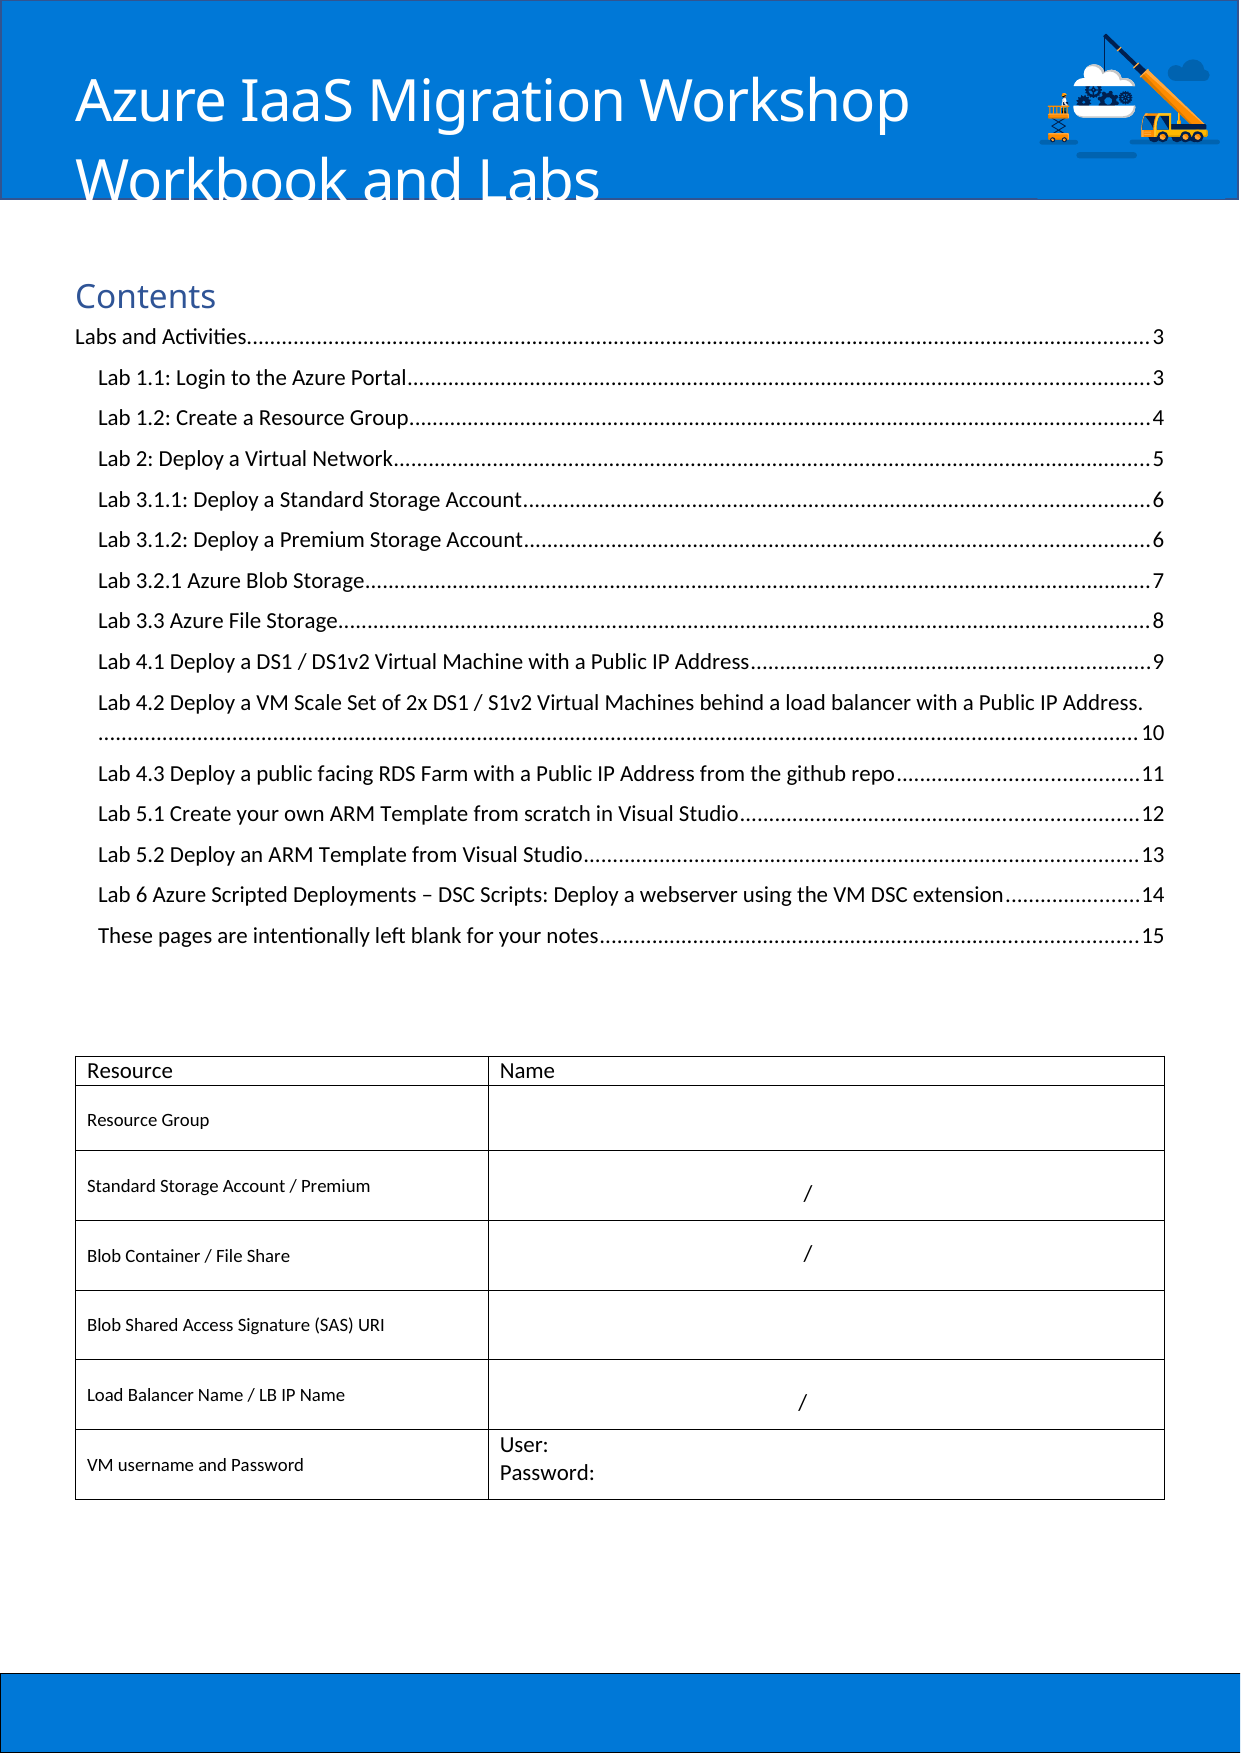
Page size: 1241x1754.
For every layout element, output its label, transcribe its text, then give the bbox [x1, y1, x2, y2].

table_cell Resource Group [76, 1086, 488, 1150]
table_cell [489, 1291, 1164, 1359]
table_cell Load Balancer Name / LB IP Name [76, 1360, 488, 1429]
table_cell User: Password: [489, 1430, 1164, 1499]
table_cell / [489, 1151, 1164, 1220]
table_cell / [489, 1360, 1164, 1429]
table_cell / [489, 1221, 1164, 1289]
table_cell Blob Shared Access Signature (SAS) URI [76, 1291, 488, 1359]
table_cell Standard Storage Account / Premium [76, 1151, 488, 1220]
table_header Resource [76, 1057, 488, 1084]
table_header Name [489, 1057, 1164, 1084]
table_cell VM username and Password [76, 1430, 488, 1499]
table_cell Blob Container / File Share [76, 1221, 488, 1289]
table_cell [489, 1086, 1164, 1150]
